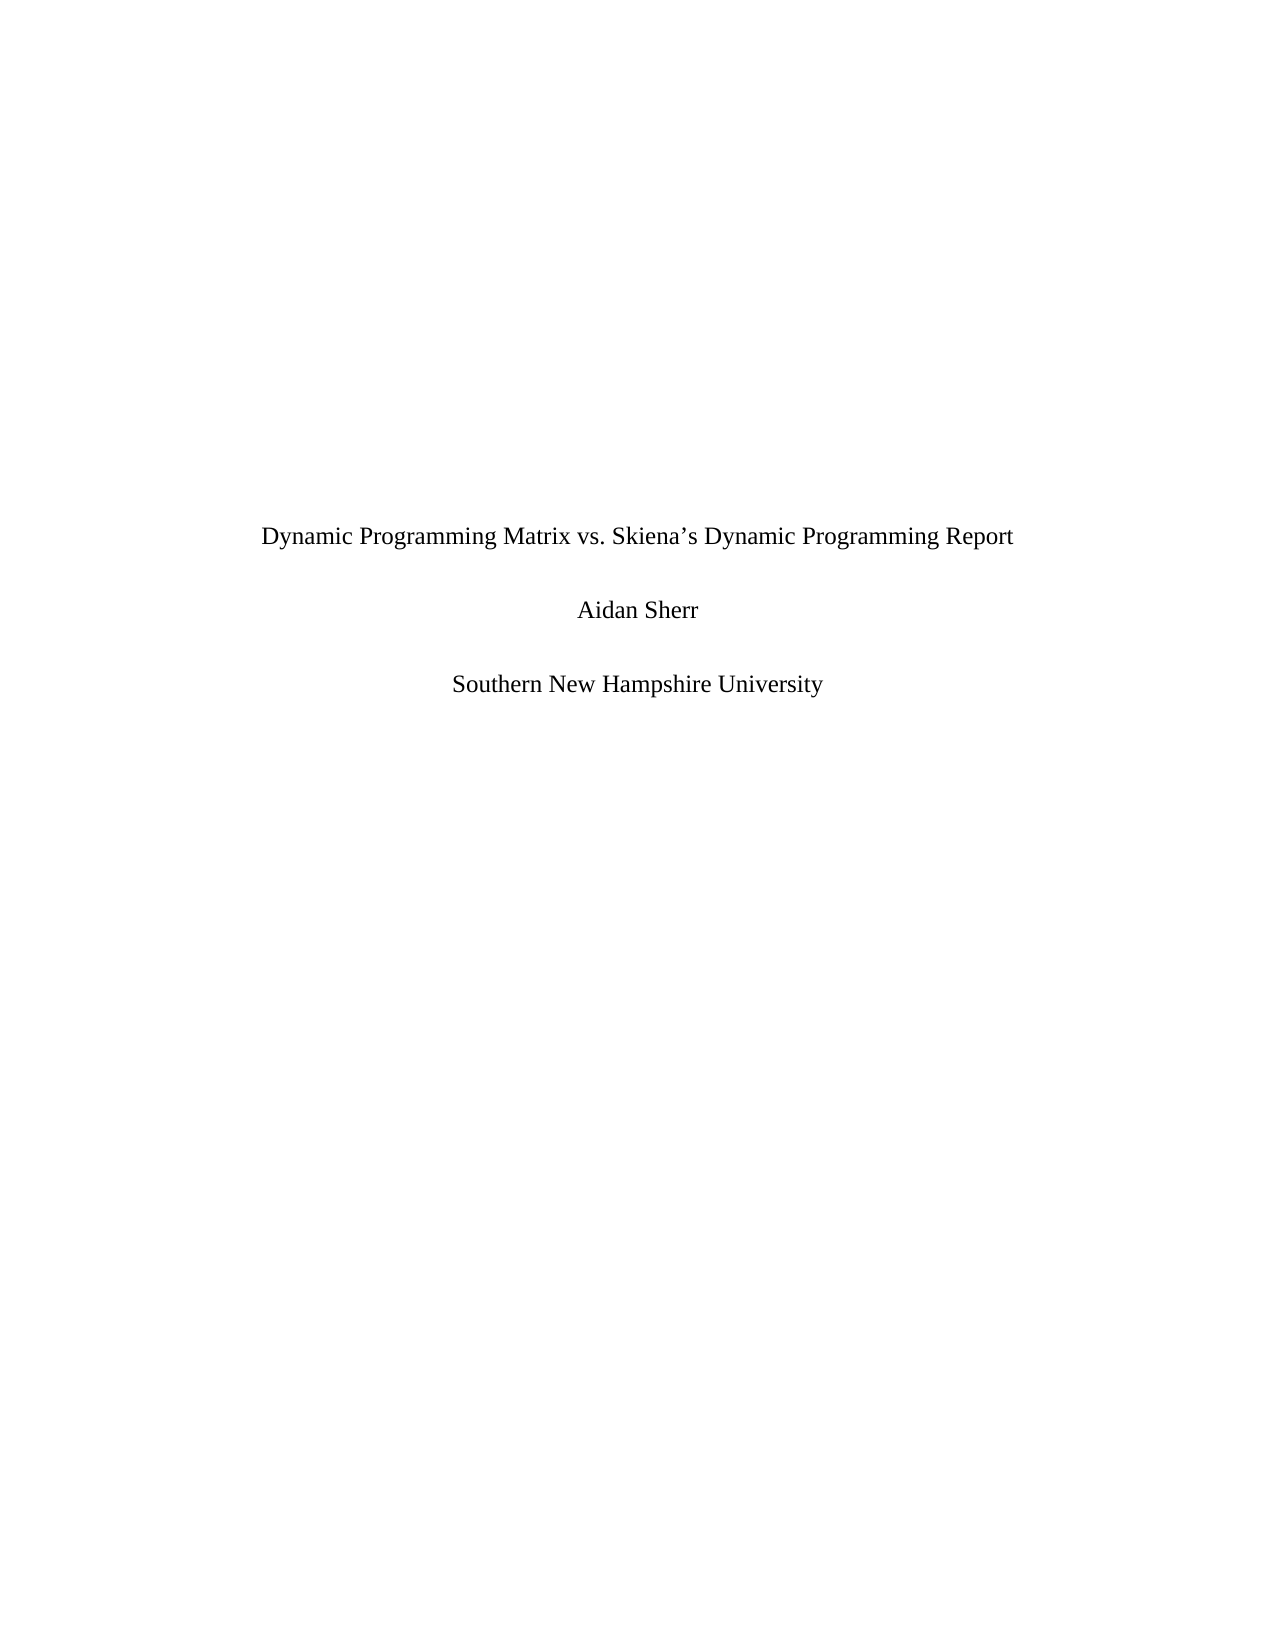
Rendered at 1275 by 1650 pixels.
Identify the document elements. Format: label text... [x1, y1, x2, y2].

text Aidan Sherr [150, 595, 1125, 624]
text Dynamic Programming Matrix vs. Skiena’s Dynamic Programming Report [150, 521, 1125, 549]
text Southern New Hampshire University [150, 669, 1125, 698]
